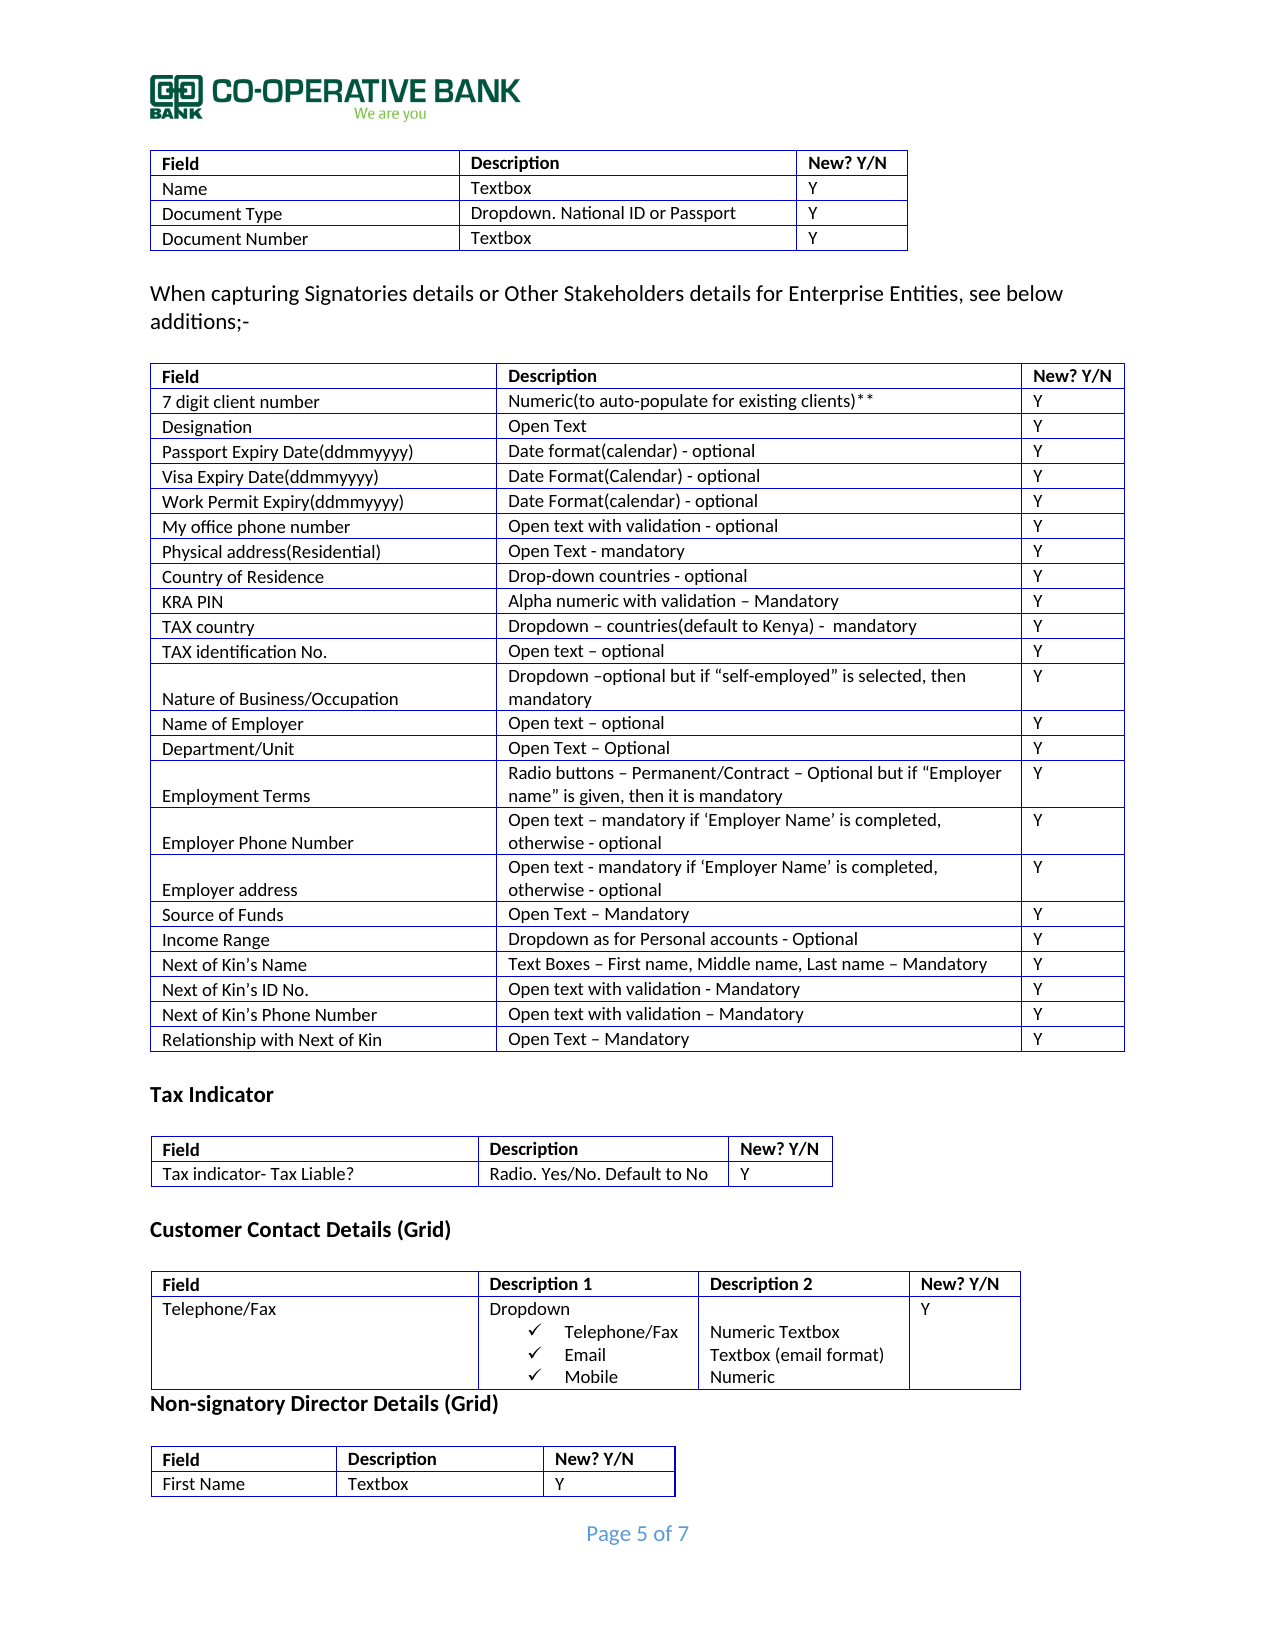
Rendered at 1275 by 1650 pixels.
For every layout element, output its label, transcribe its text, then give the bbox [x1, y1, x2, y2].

table_header New? Y/N [729, 1137, 832, 1161]
table_cell Visa Expiry Date(ddmmyyyy) [151, 464, 496, 488]
table_cell Drop-down countries - optional [497, 564, 1021, 588]
table_cell Y [1022, 927, 1124, 951]
text Non-signatory Director Details (Grid) [150, 1389, 1125, 1418]
table_cell Source of Funds [151, 902, 496, 926]
table_header Description 2 [699, 1272, 909, 1296]
table_header Field [152, 1447, 336, 1471]
table_cell Open text - mandatory if ‘Employer Name’ is completed, otherwise - optional [497, 855, 1021, 901]
table_cell Y [1022, 855, 1124, 901]
table_cell Next of Kin’s Phone Number [151, 1002, 496, 1026]
table_cell Document Number [151, 226, 459, 250]
table_cell Y [1022, 736, 1124, 760]
table_cell Employer Phone Number [151, 808, 496, 854]
table_cell Y [1022, 614, 1124, 638]
table_cell Y [1022, 414, 1124, 438]
table_cell Relationship with Next of Kin [151, 1027, 496, 1051]
table_cell Radio. Yes/No. Default to No [479, 1162, 728, 1186]
table_cell Department/Unit [151, 736, 496, 760]
table_cell Employment Terms [151, 761, 496, 807]
table_header Description 1 [479, 1272, 698, 1296]
table_header New? Y/N [544, 1447, 674, 1471]
table_cell Y [1022, 952, 1124, 976]
table_cell Date Format(calendar) - optional [497, 489, 1021, 513]
table_cell Employer address [151, 855, 496, 901]
table_cell Open text with validation - Mandatory [497, 977, 1021, 1001]
table_cell Next of Kin’s ID No. [151, 977, 496, 1001]
table_cell Designation [151, 414, 496, 438]
table_header Field [152, 1272, 478, 1296]
table_cell Y [1022, 564, 1124, 588]
table_cell Open Text - mandatory [497, 539, 1021, 563]
table_cell Y [1022, 711, 1124, 735]
table_cell Open Text – Mandatory [497, 1027, 1021, 1051]
table_cell Dropdown – countries(default to Kenya) - mandatory [497, 614, 1021, 638]
table_cell Y [1022, 761, 1124, 807]
table_cell Open Text – Optional [497, 736, 1021, 760]
table_header Description [460, 151, 796, 175]
table_cell Passport Expiry Date(ddmmyyyy) [151, 439, 496, 463]
table_cell Alpha numeric with validation – Mandatory [497, 589, 1021, 613]
table_cell Dropdown as for Personal accounts - Optional [497, 927, 1021, 951]
text Customer Contact Details (Grid) [150, 1215, 1125, 1243]
table_cell 7 digit client number [151, 389, 496, 413]
table_cell Tax indicator- Tax Liable? [152, 1162, 478, 1186]
table_cell Open text – optional [497, 639, 1021, 663]
table_cell First Name [152, 1472, 336, 1496]
picture [150, 75, 521, 122]
table_cell Dropdown Telephone/Fax Email Mobile [479, 1297, 698, 1388]
table_cell Nature of Business/Occupation [151, 664, 496, 710]
table_cell Y [1022, 639, 1124, 663]
table_cell KRA PIN [151, 589, 496, 613]
table_header New? Y/N [797, 151, 907, 175]
table_cell Work Permit Expiry(ddmmyyyy) [151, 489, 496, 513]
table_cell Y [1022, 808, 1124, 854]
table_cell Y [797, 176, 907, 200]
table_header Field [151, 151, 459, 175]
table_cell Y [797, 226, 907, 250]
table_cell Y [1022, 464, 1124, 488]
text When capturing Signatories details or Other Stakeholders details for Enterprise Entities, see below additions;- [150, 279, 1125, 335]
table_cell Y [1022, 389, 1124, 413]
table_header Description [337, 1447, 543, 1471]
table_cell Textbox [460, 176, 796, 200]
table_cell TAX identification No. [151, 639, 496, 663]
table_cell Y [1022, 1027, 1124, 1051]
table_cell Y [910, 1297, 1020, 1388]
table_cell Open text with validation – Mandatory [497, 1002, 1021, 1026]
table_cell Y [1022, 902, 1124, 926]
table_cell TAX country [151, 614, 496, 638]
table_cell Open text – mandatory if ‘Employer Name’ is completed, otherwise - optional [497, 808, 1021, 854]
table_cell Country of Residence [151, 564, 496, 588]
table_cell Y [1022, 539, 1124, 563]
table_cell Open text – optional [497, 711, 1021, 735]
table_cell Y [1022, 589, 1124, 613]
table_cell Y [729, 1162, 832, 1186]
table_cell Text Boxes – First name, Middle name, Last name – Mandatory [497, 952, 1021, 976]
table_header Field [152, 1137, 478, 1161]
table_cell Numeric Textbox Textbox (email format) Numeric [699, 1297, 909, 1388]
table_cell Open text with validation - optional [497, 514, 1021, 538]
table_cell Textbox [460, 226, 796, 250]
table_header New? Y/N [910, 1272, 1020, 1296]
table_cell Y [1022, 514, 1124, 538]
table_cell Name [151, 176, 459, 200]
table_cell Next of Kin’s Name [151, 952, 496, 976]
table_cell Open Text – Mandatory [497, 902, 1021, 926]
table_cell Numeric(to auto-populate for existing clients)** [497, 389, 1021, 413]
table_cell Physical address(Residential) [151, 539, 496, 563]
text Tax Indicator [150, 1080, 1125, 1108]
table_cell Y [1022, 664, 1124, 710]
table_cell Telephone/Fax [152, 1297, 478, 1388]
table_header Description [497, 364, 1021, 388]
table_header Description [479, 1137, 728, 1161]
table_cell Textbox [337, 1472, 543, 1496]
table_cell Y [1022, 439, 1124, 463]
table_header Field [151, 364, 496, 388]
table_cell Name of Employer [151, 711, 496, 735]
table_cell Y [1022, 977, 1124, 1001]
table_cell Y [1022, 489, 1124, 513]
table_cell Dropdown –optional but if “self-employed” is selected, then mandatory [497, 664, 1021, 710]
table_cell My office phone number [151, 514, 496, 538]
table_cell Y [1022, 1002, 1124, 1026]
table_cell Open Text [497, 414, 1021, 438]
table_cell Date format(calendar) - optional [497, 439, 1021, 463]
table_cell Y [544, 1472, 674, 1496]
table_cell Dropdown. National ID or Passport [460, 201, 796, 225]
table_cell Document Type [151, 201, 459, 225]
table_cell Radio buttons – Permanent/Contract – Optional but if “Employer name” is given, then it is mandatory [497, 761, 1021, 807]
table_cell Income Range [151, 927, 496, 951]
table_header New? Y/N [1022, 364, 1124, 388]
table_cell Y [797, 201, 907, 225]
table_cell Date Format(Calendar) - optional [497, 464, 1021, 488]
